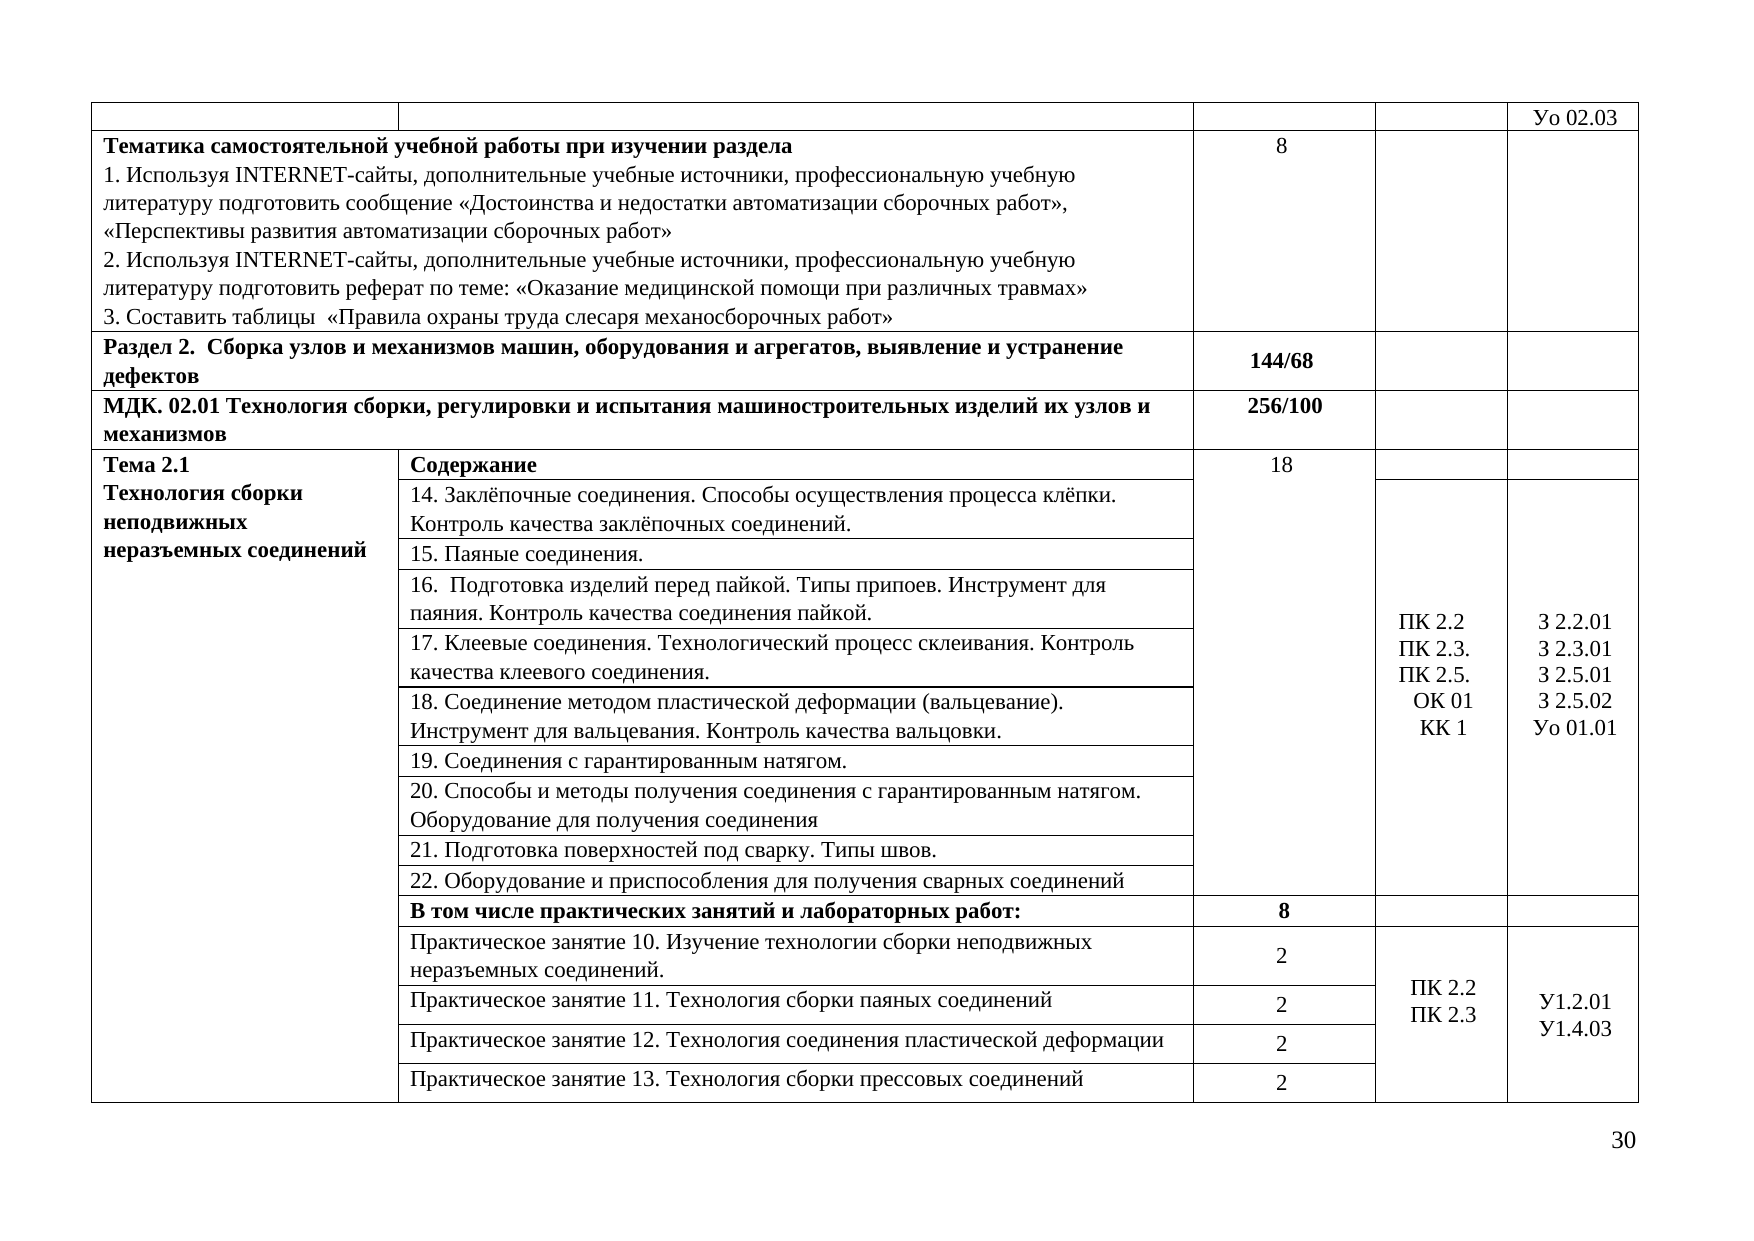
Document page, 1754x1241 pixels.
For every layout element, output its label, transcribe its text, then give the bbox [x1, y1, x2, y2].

table_cell [1508, 332, 1638, 390]
table_cell 8 [1194, 896, 1375, 926]
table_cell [399, 103, 1193, 130]
table_cell 16. Подготовка изделий перед пайкой. Типы припоев. Инструмент для паяния. Контроль качества соединения пайкой. [399, 570, 1193, 627]
table_cell 14. Заклёпочные соединения. Способы осуществления процесса клёпки. Контроль качества заклёпочных соединений. [399, 480, 1193, 538]
table_cell ПК 2.2 ПК 2.3 [1376, 927, 1507, 1102]
table_cell [1376, 332, 1507, 390]
table_cell 2 [1194, 1064, 1375, 1102]
table_cell 15. Паяные соединения. [399, 539, 1193, 569]
table_cell Практическое занятие 10. Изучение технологии сборки неподвижных неразъемных соединений. [399, 927, 1193, 984]
table_cell Практическое занятие 12. Технология соединения пластической деформации [399, 1025, 1193, 1063]
table_cell Практическое занятие 11. Технология сборки паяных соединений [399, 986, 1193, 1024]
table_cell З 2.2.01 З 2.3.01 З 2.5.01 З 2.5.02 Уо 01.01 [1508, 480, 1638, 895]
table_cell 17. Клеевые соединения. Технологический процесс склеивания. Контроль качества клеевого соединения. [399, 629, 1193, 686]
table_cell Раздел 2. Сборка узлов и механизмов машин, оборудования и агрегатов, выявление и устранение дефектов [92, 332, 1193, 390]
table_cell Тематика самостоятельной учебной работы при изучении раздела 1. Используя INTERNET-сайты, дополнительные учебные источники, профессиональную учебную литературу подготовить сообщение «Достоинства и недостатки автоматизации сборочных работ», «Перспективы развития автоматизации сборочных работ» 2. Используя INTERNET-сайты, дополнительные учебные источники, профессиональную учебную литературу подготовить реферат по теме: «Оказание медицинской помощи при различных травмах» 3. Составить таблицы «Правила охраны труда слесаря механосборочных работ» [92, 131, 1193, 331]
table_cell ПК 2.2 ПК 2.3. ПК 2.5. ОК 01 КК 1 [1376, 480, 1507, 895]
table_cell Практическое занятие 13. Технология сборки прессовых соединений [399, 1064, 1193, 1102]
table_cell [1508, 131, 1638, 331]
table_cell 2 [1194, 986, 1375, 1024]
table_cell [1376, 896, 1507, 926]
table_cell МДК. 02.01 Технология сборки, регулировки и испытания машиностроительных изделий их узлов и механизмов [92, 391, 1193, 449]
table_cell Содержание [399, 450, 1193, 479]
table_cell 19. Соединения с гарантированным натягом. [399, 746, 1193, 776]
table_cell [1508, 391, 1638, 449]
table_cell В том числе практических занятий и лабораторных работ: [399, 896, 1193, 926]
table_cell 144/68 [1194, 332, 1375, 390]
table_cell 20. Способы и методы получения соединения с гарантированным натягом. Оборудование для получения соединения [399, 777, 1193, 834]
table_cell 8 [1194, 131, 1375, 331]
table_cell 2 [1194, 1025, 1375, 1063]
table_cell У1.2.01 У1.4.03 [1508, 927, 1638, 1102]
table_cell 21. Подготовка поверхностей под сварку. Типы швов. [399, 836, 1193, 865]
table_cell 2 [1194, 103, 1375, 130]
table_cell [1376, 450, 1507, 479]
table_cell 2 [1194, 927, 1375, 984]
table_cell [1376, 391, 1507, 449]
table_cell Тема 2.1 Технология сборки неподвижных неразъемных соединений [92, 450, 398, 1102]
table_cell 18. Соединение методом пластической деформации (вальцевание). Инструмент для вальцевания. Контроль качества вальцовки. [399, 688, 1193, 745]
table_cell [1376, 131, 1507, 331]
table_cell 22. Оборудование и приспособления для получения сварных соединений [399, 866, 1193, 895]
table_cell 256/100 [1194, 391, 1375, 449]
table_cell 18 [1194, 450, 1375, 895]
table_cell [1508, 896, 1638, 926]
table_cell [1508, 450, 1638, 479]
